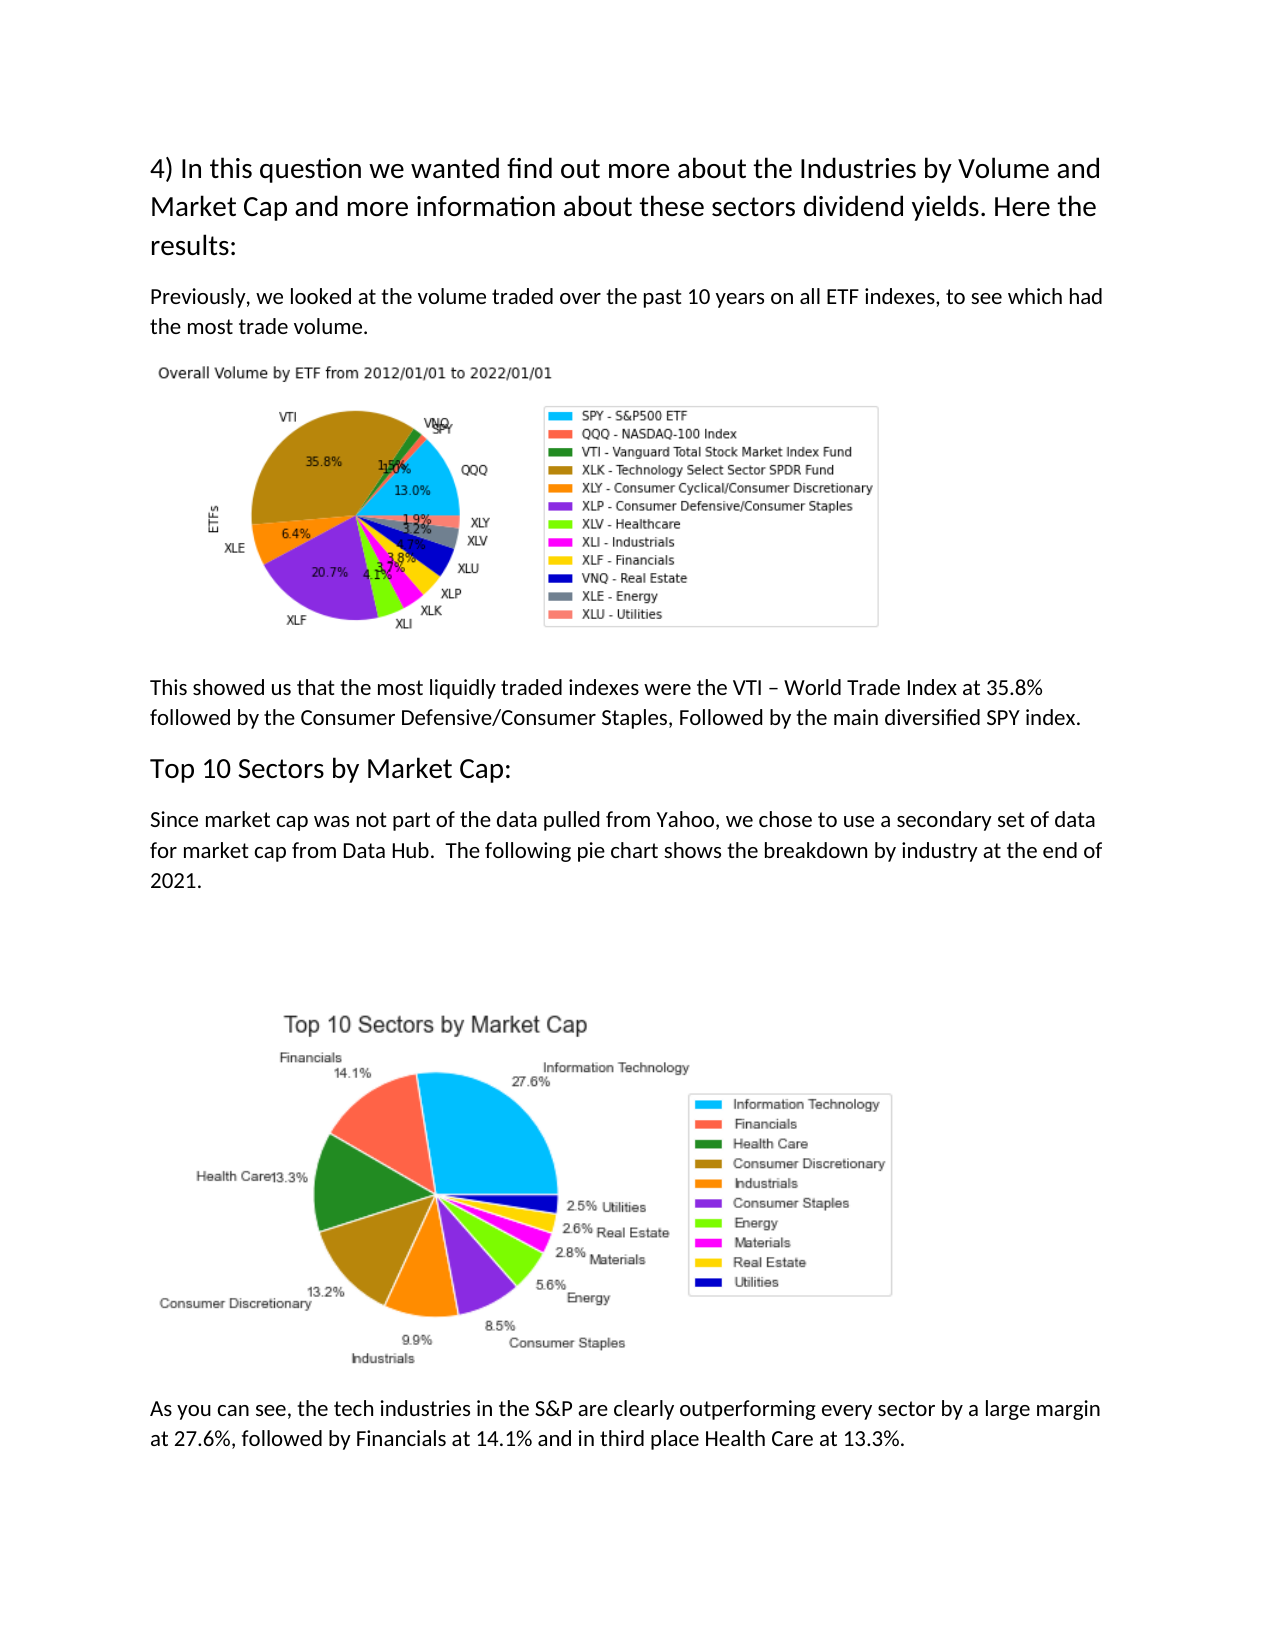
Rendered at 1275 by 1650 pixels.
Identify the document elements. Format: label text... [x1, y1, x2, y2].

text Since market cap was not part of the data pulled from Yahoo, we chose to use a secondary set of data for market cap from Data Hub. The following pie chart shows the breakdown by industry at the end of 2021. [150, 806, 1125, 894]
picture [150, 359, 886, 655]
picture [150, 1006, 901, 1376]
text 4) In this question we wanted find out more about the Industries by Volume and Market Cap and more information about these sectors dividend yields. Here the results: [150, 150, 1125, 262]
text As you can see, the tech industries in the S&P are clearly outperforming every sector by a large margin at 27.6%, followed by Financials at 14.1% and in third place Health Care at 13.3%. [150, 1394, 1125, 1453]
text Top 10 Sectors by Market Cap: [150, 750, 1125, 786]
text Previously, we looked at the volume traded over the past 10 years on all ETF indexes, to see which had the most trade volume. [150, 282, 1125, 340]
text This showed us that the most liquidly traded indexes were the VTI – World Trade Index at 35.8% followed by the Consumer Defensive/Consumer Staples, Followed by the main diversified SPY index. [150, 673, 1125, 732]
